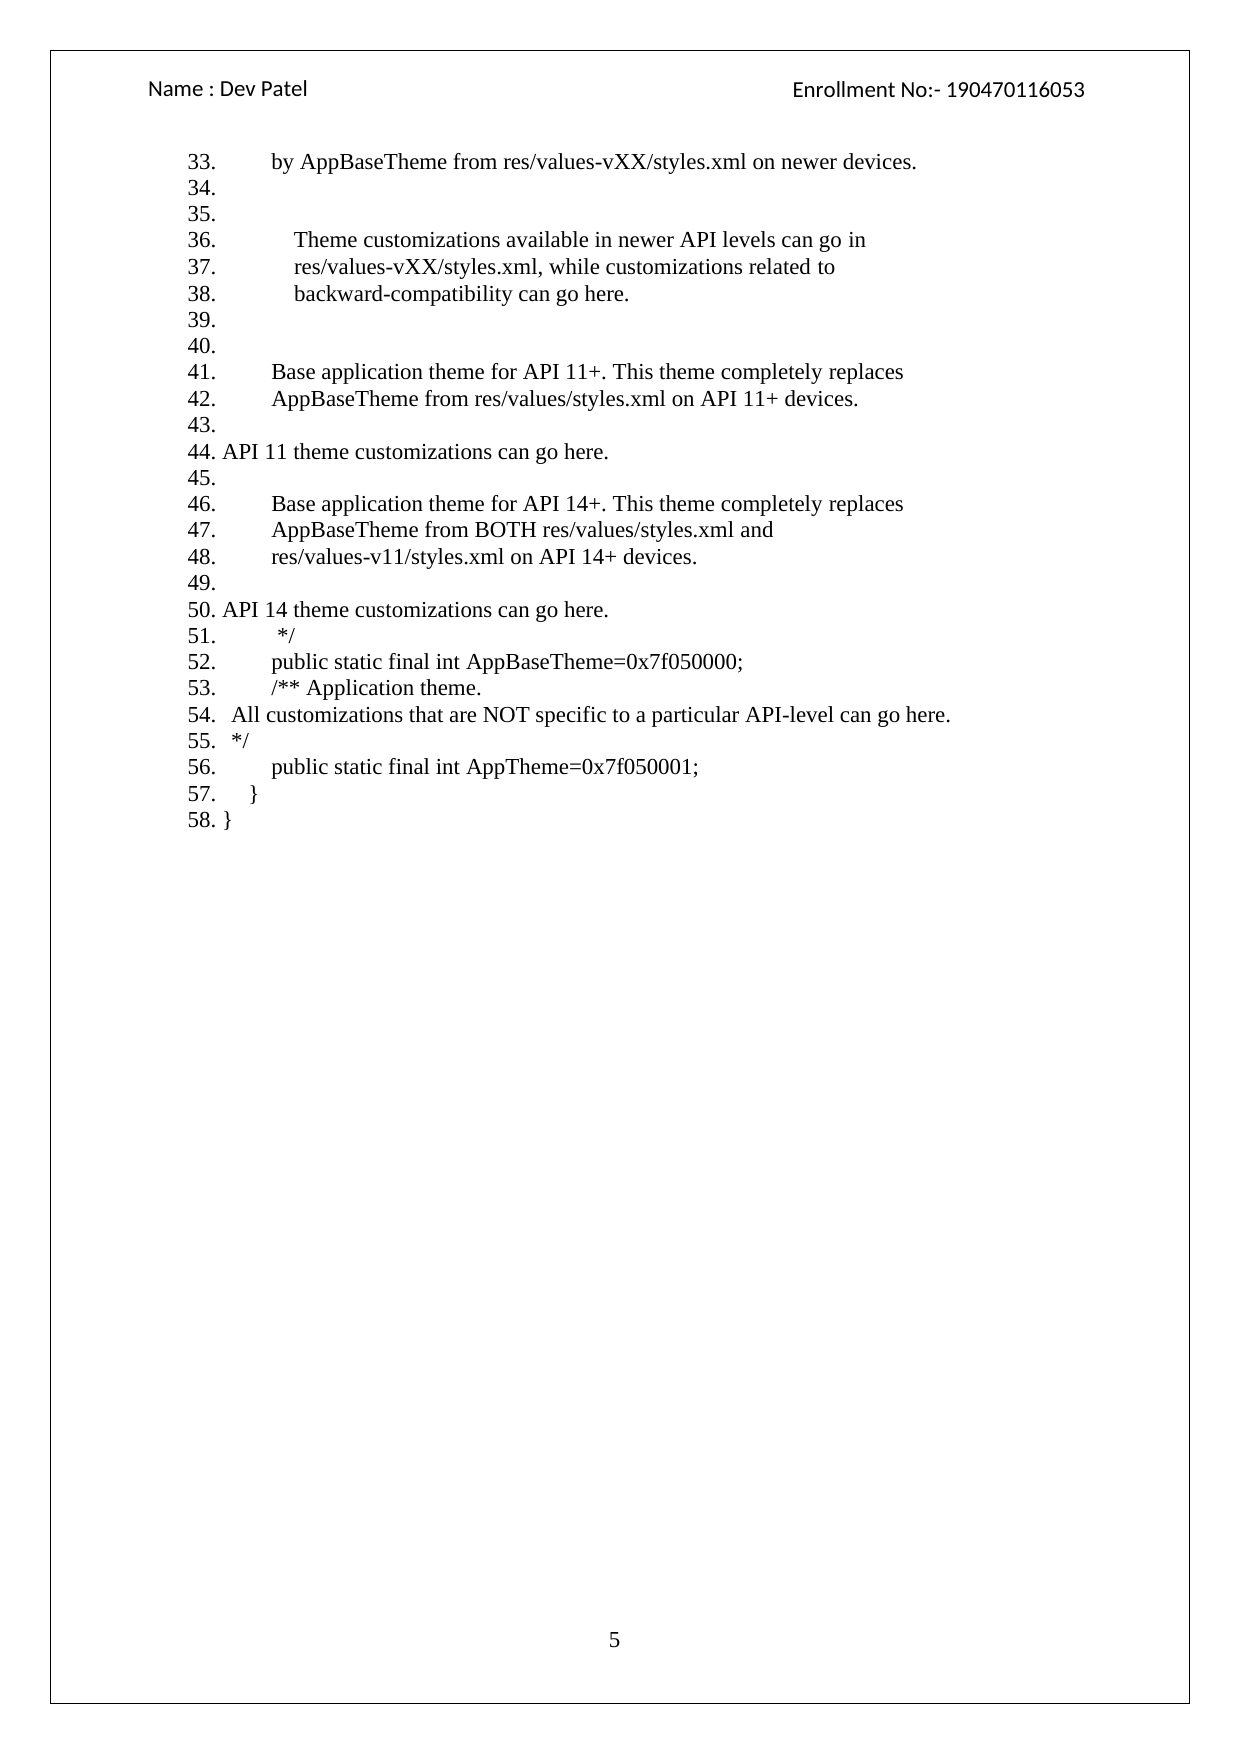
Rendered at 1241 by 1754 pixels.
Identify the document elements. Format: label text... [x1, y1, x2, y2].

list AppBaseTheme from res/values/styles.xml on API 11+ devices. 43. [187, 385, 859, 438]
text 35. [187, 201, 1101, 227]
text 57. } [187, 780, 1101, 806]
list res/values-v11/styles.xml on API 14+ devices. 49. [187, 543, 698, 596]
list All customizations that are NOT specific to a particular API-level can go here. 55. */ [187, 701, 952, 754]
list res/values-vXX/styles.xml, while customizations related to [187, 253, 1101, 280]
list by AppBaseTheme from res/values-vXX/styles.xml on newer devices. 34. [187, 148, 918, 201]
list public static final int AppBaseTheme=0x7f050000; [187, 649, 1101, 675]
list AppBaseTheme from BOTH res/values/styles.xml and [187, 517, 1101, 543]
text 50. API 14 theme customizations can go here. 51. */ [187, 596, 619, 648]
list backward-compatibility can go here. 39. [187, 280, 630, 332]
list Base application theme for API 14+. This theme completely replaces [187, 490, 1101, 517]
text 58. } [187, 806, 1101, 833]
list Base application theme for API 11+. This theme completely replaces [187, 359, 1101, 385]
text 40. [187, 332, 1101, 359]
text 56. public static final int AppTheme=0x7f050001; [187, 754, 1101, 780]
list Theme customizations available in newer API levels can go in [187, 227, 1101, 253]
list /** Application theme. [187, 675, 1101, 701]
text 44. API 11 theme customizations can go here. 45. [187, 438, 619, 490]
